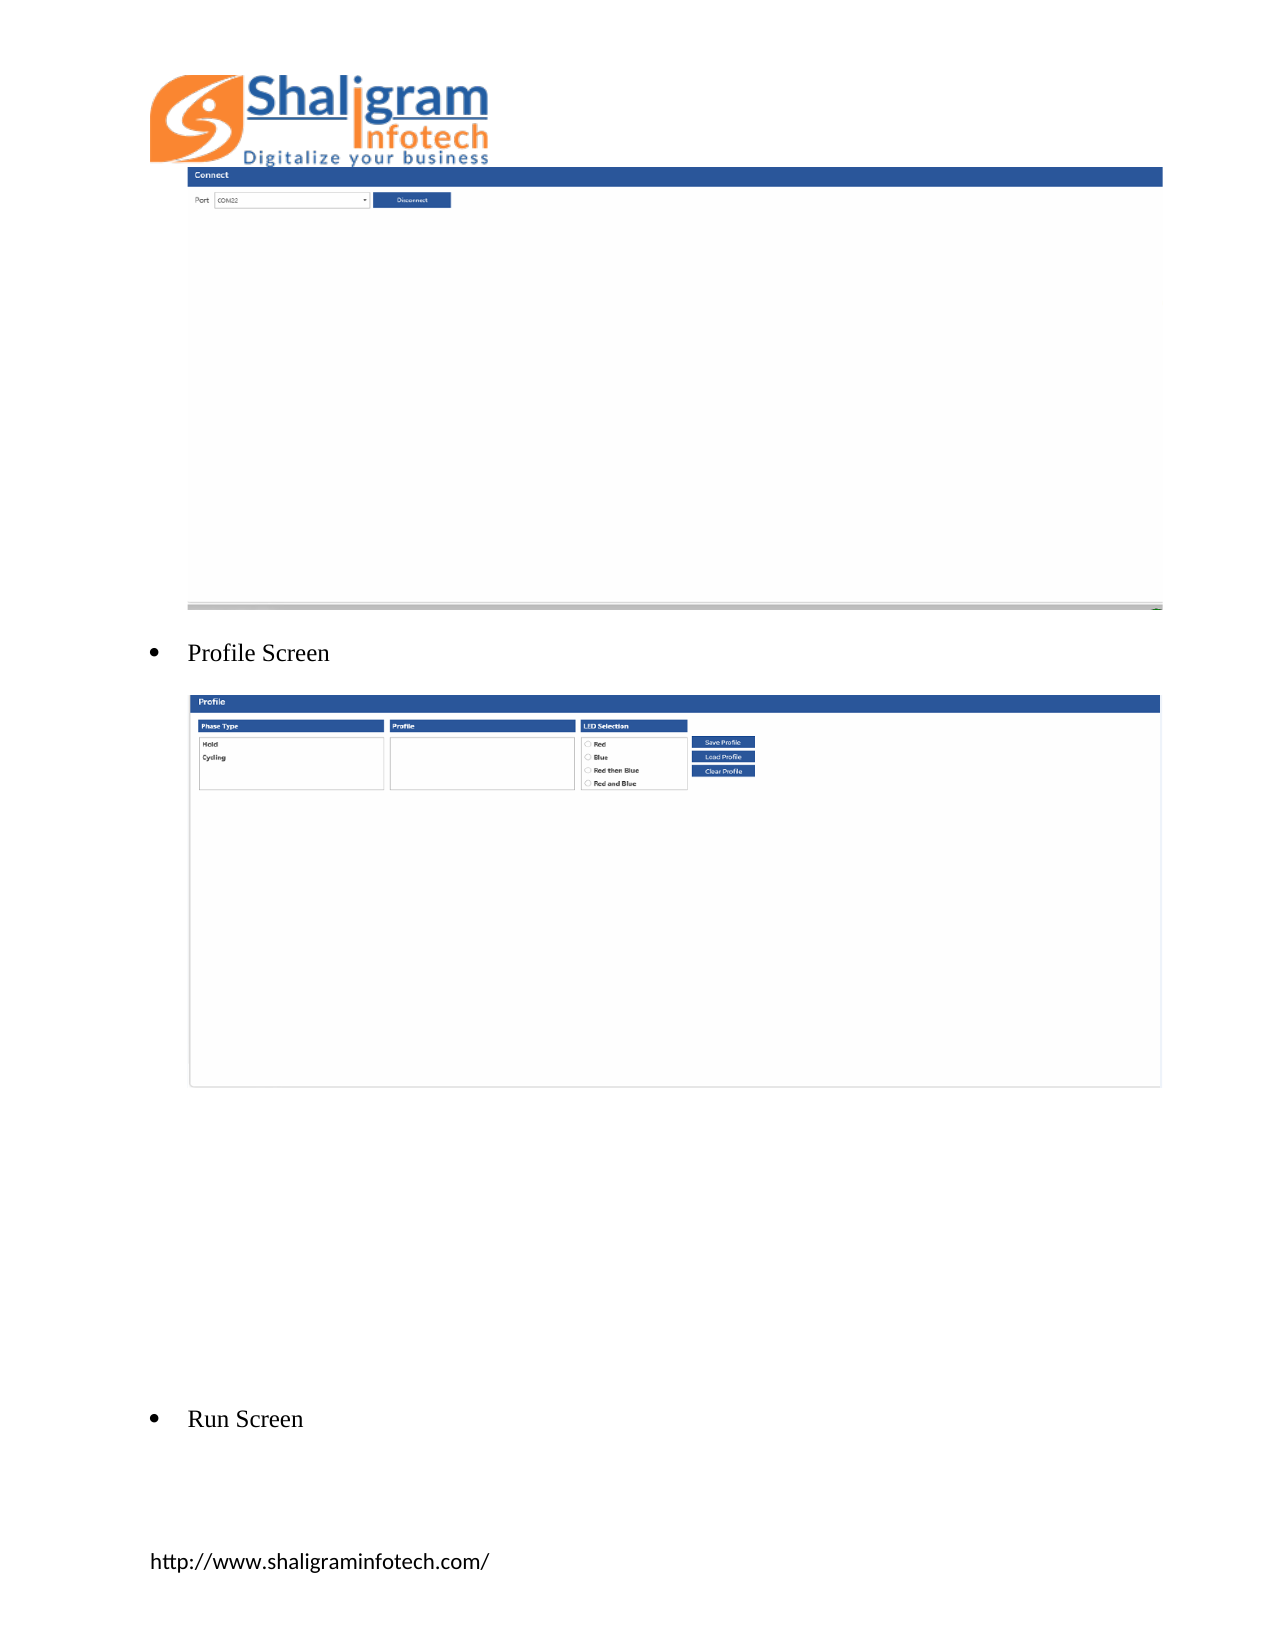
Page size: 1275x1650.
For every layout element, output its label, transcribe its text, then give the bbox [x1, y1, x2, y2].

picture [187, 695, 1163, 1088]
list Profile Screen [150, 638, 1125, 667]
picture [150, 75, 1163, 610]
list Run Screen [150, 1404, 1125, 1433]
